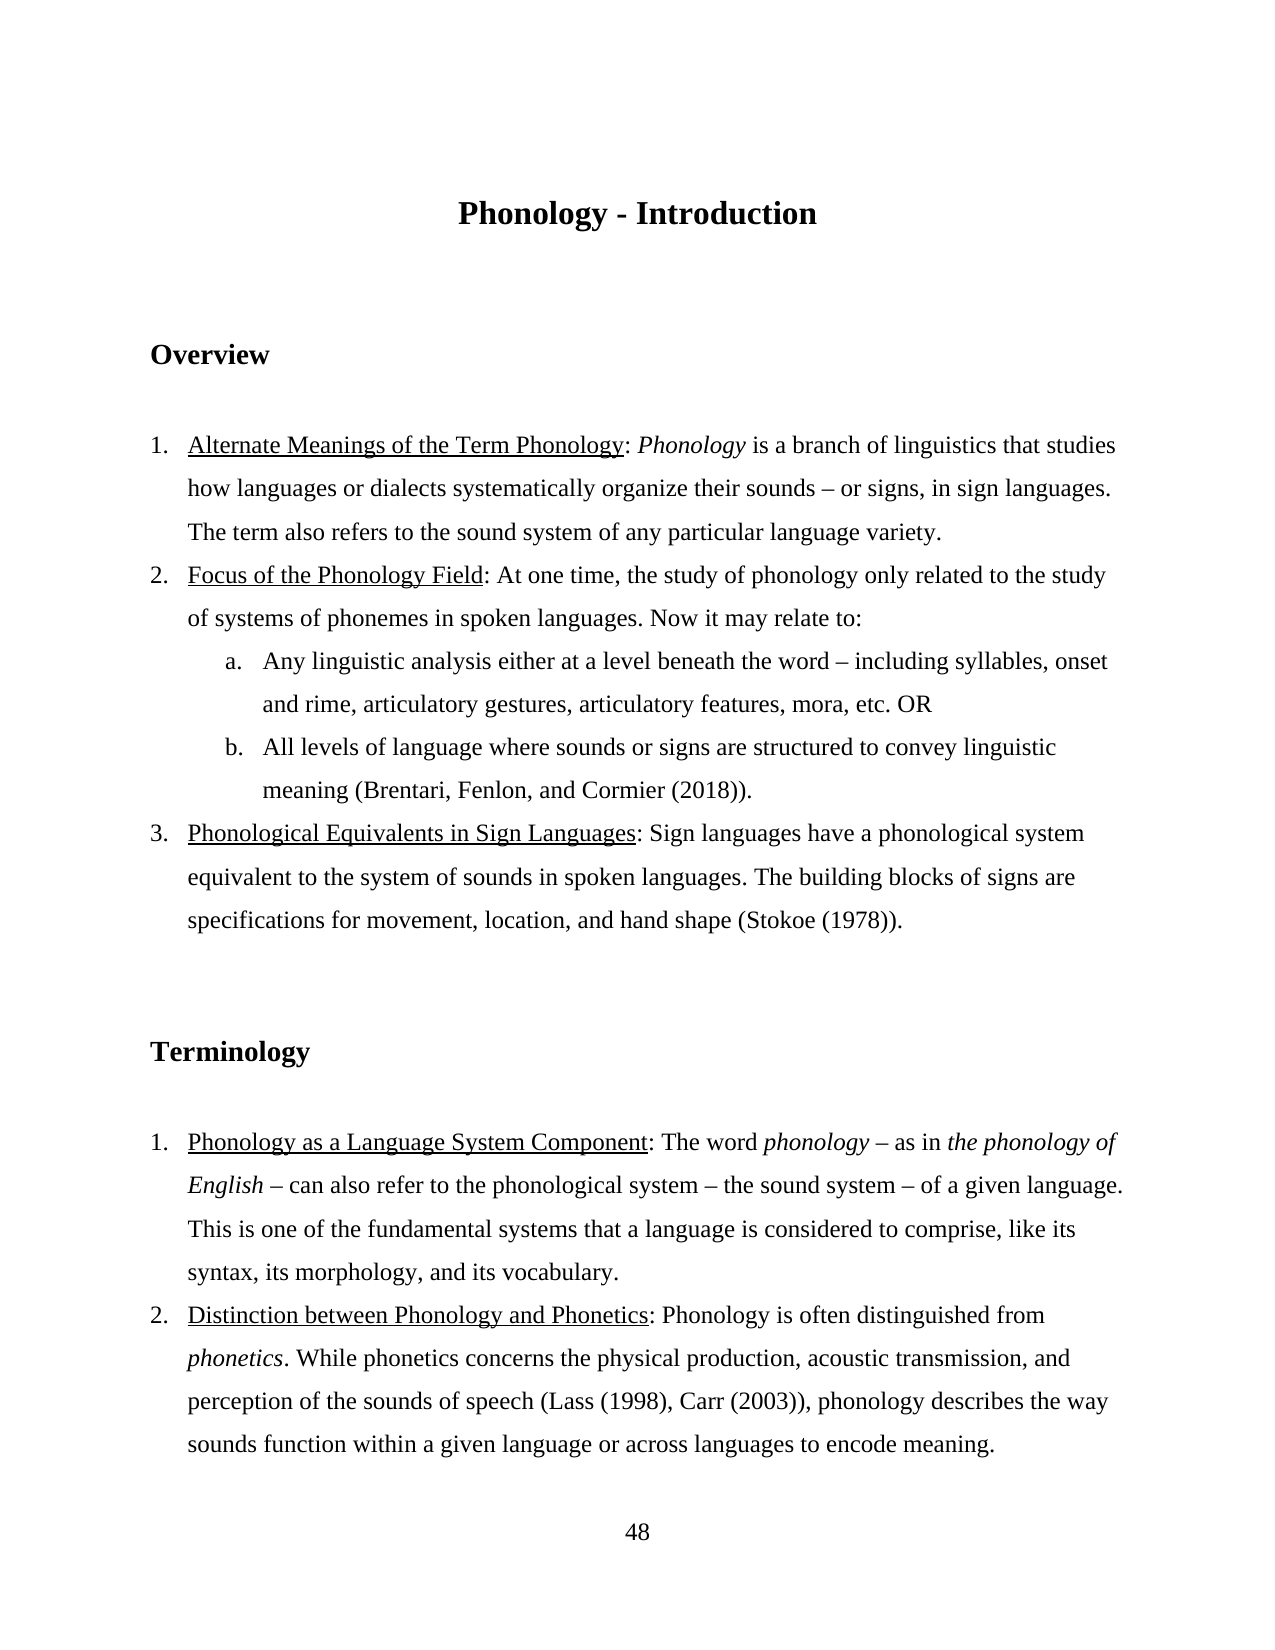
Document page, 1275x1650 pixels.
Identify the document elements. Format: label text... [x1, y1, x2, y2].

list Distinction between Phonology and Phonetics: Phonology is often distinguished from phonetics. While phonetics concerns the physical production, acoustic transmission, and perception of the sounds of speech (Lass (1998), Carr (2003)), phonology describes the way sounds function within a given language or across languages to encode meaning. [150, 1300, 1125, 1458]
text Overview [150, 337, 1125, 370]
list Phonology as a Language System Component: The word phonology – as in the phonology of English – can also refer to the phonological system – the sound system – of a given language. This is one of the fundamental systems that a language is considered to comprise, like its syntax, its morphology, and its vocabulary. [150, 1127, 1125, 1286]
list Any linguistic analysis either at a level beneath the word – including syllables, onset and rime, articulatory gestures, articulatory features, mora, etc. OR [225, 646, 1125, 718]
text Terminology [150, 1034, 1125, 1068]
list Phonological Equivalents in Sign Languages: Sign languages have a phonological system equivalent to the system of sounds in spoken languages. The building blocks of signs are specifications for movement, location, and hand shape (Stokoe (1978)). [150, 818, 1125, 933]
text Phonology - Introduction [150, 193, 1125, 231]
list Alternate Meanings of the Term Phonology: Phonology is a branch of linguistics that studies how languages or dialects systematically organize their sounds – or signs, in sign languages. The term also refers to the sound system of any particular language variety. [150, 430, 1125, 545]
list Focus of the Phonology Field: At one time, the study of phonology only related to the study of systems of phonemes in spoken languages. Now it may relate to: [150, 560, 1125, 632]
list All levels of language where sounds or signs are structured to convey linguistic meaning (Brentari, Fenlon, and Cormier (2018)). [225, 732, 1125, 804]
